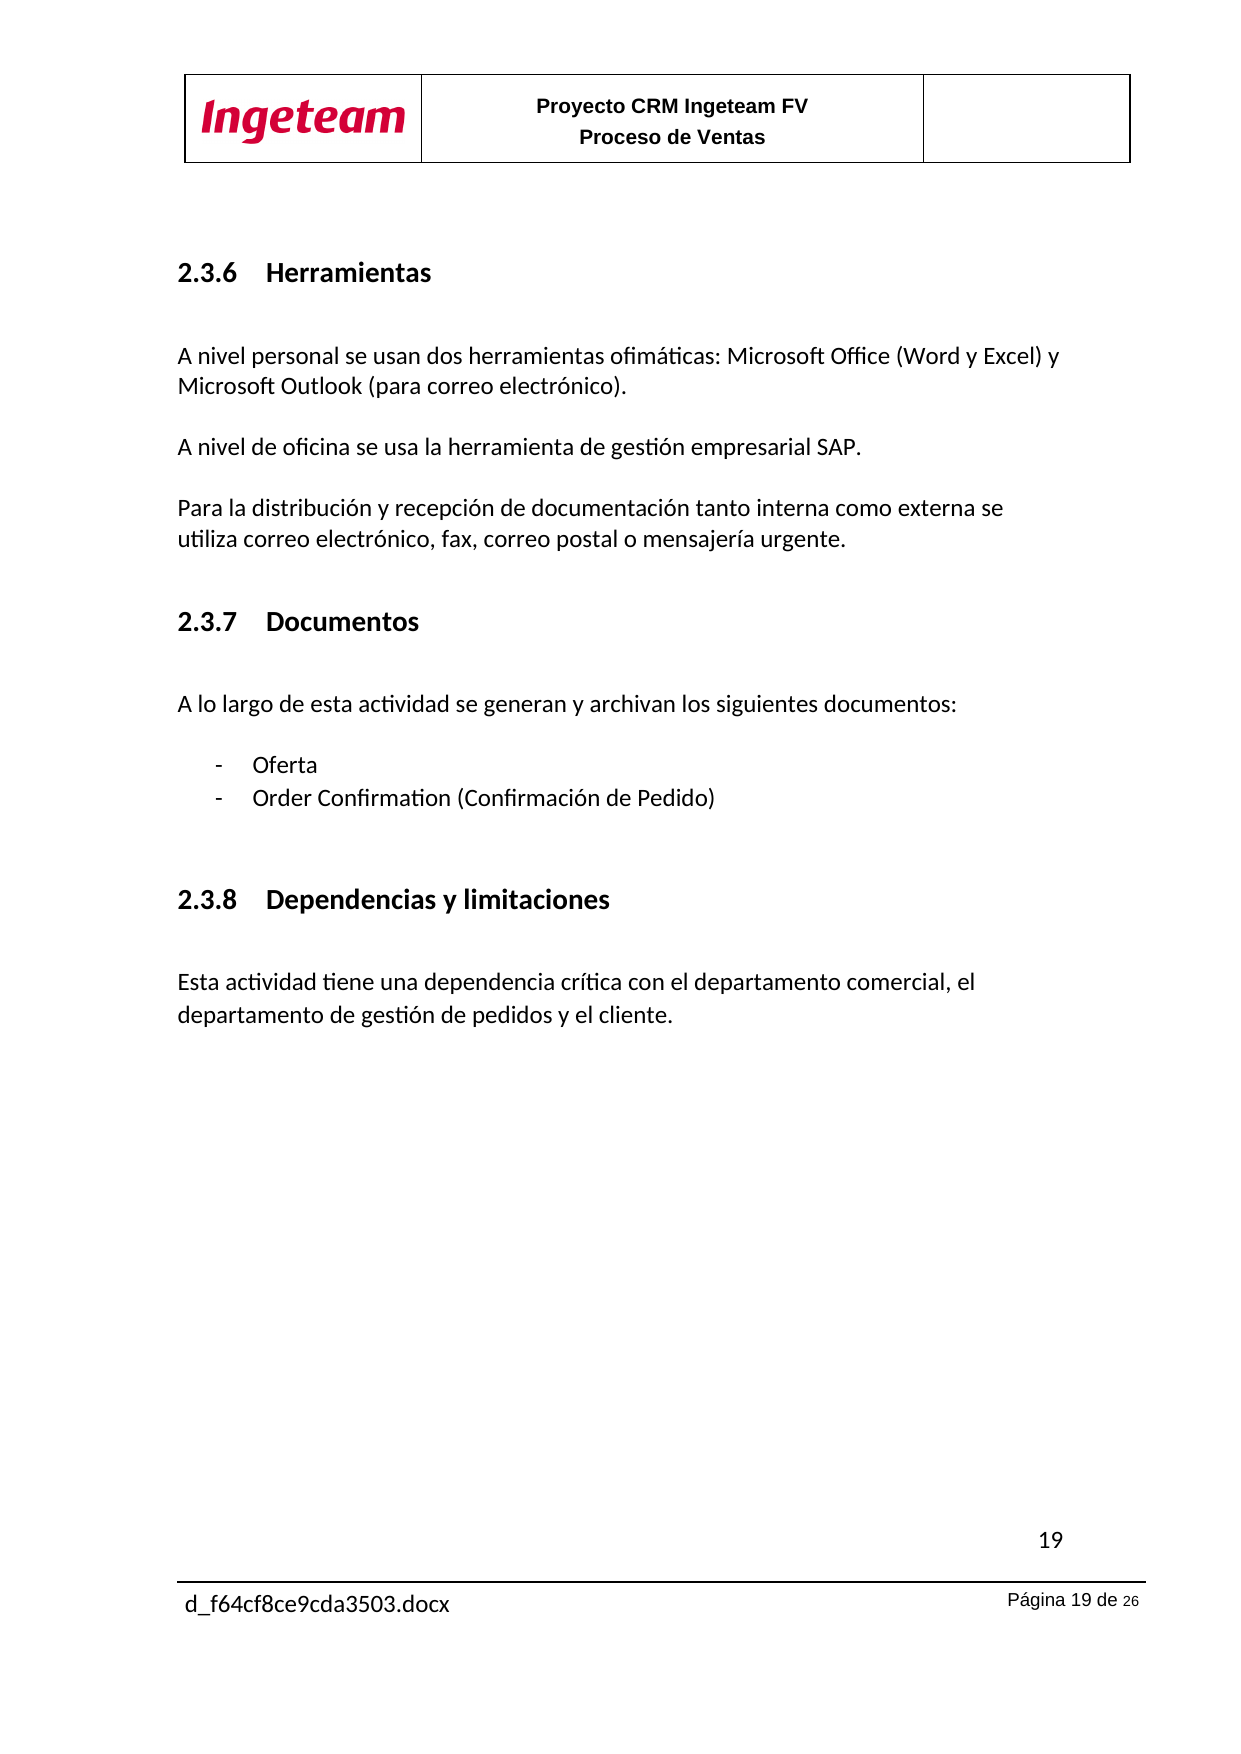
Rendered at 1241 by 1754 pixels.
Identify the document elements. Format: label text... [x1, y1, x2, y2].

text A nivel personal se usan dos herramientas ofimáticas: Microsoft Office (Word y Excel) y Microsoft Outlook (para correo electrónico). [177, 340, 1063, 401]
text Esta actividad tiene una dependencia crítica con el departamento comercial, el departamento de gestión de pedidos y el cliente. [177, 967, 1063, 1030]
text Para la distribución y recepción de documentación tanto interna como externa se utiliza correo electrónico, fax, correo postal o mensajería urgente. [177, 492, 1063, 553]
text Dependencias y limitaciones [177, 881, 1063, 917]
text Documentos [177, 603, 1063, 639]
text A lo largo de esta actividad se generan y archivan los siguientes documentos: [177, 688, 1063, 719]
list Oferta [215, 749, 1063, 780]
picture [201, 99, 405, 144]
list Order Confirmation (Confirmación de Pedido) [215, 782, 1063, 813]
text Herramientas [177, 254, 1063, 290]
text A nivel de oficina se usa la herramienta de gestión empresarial SAP. [177, 431, 1063, 462]
